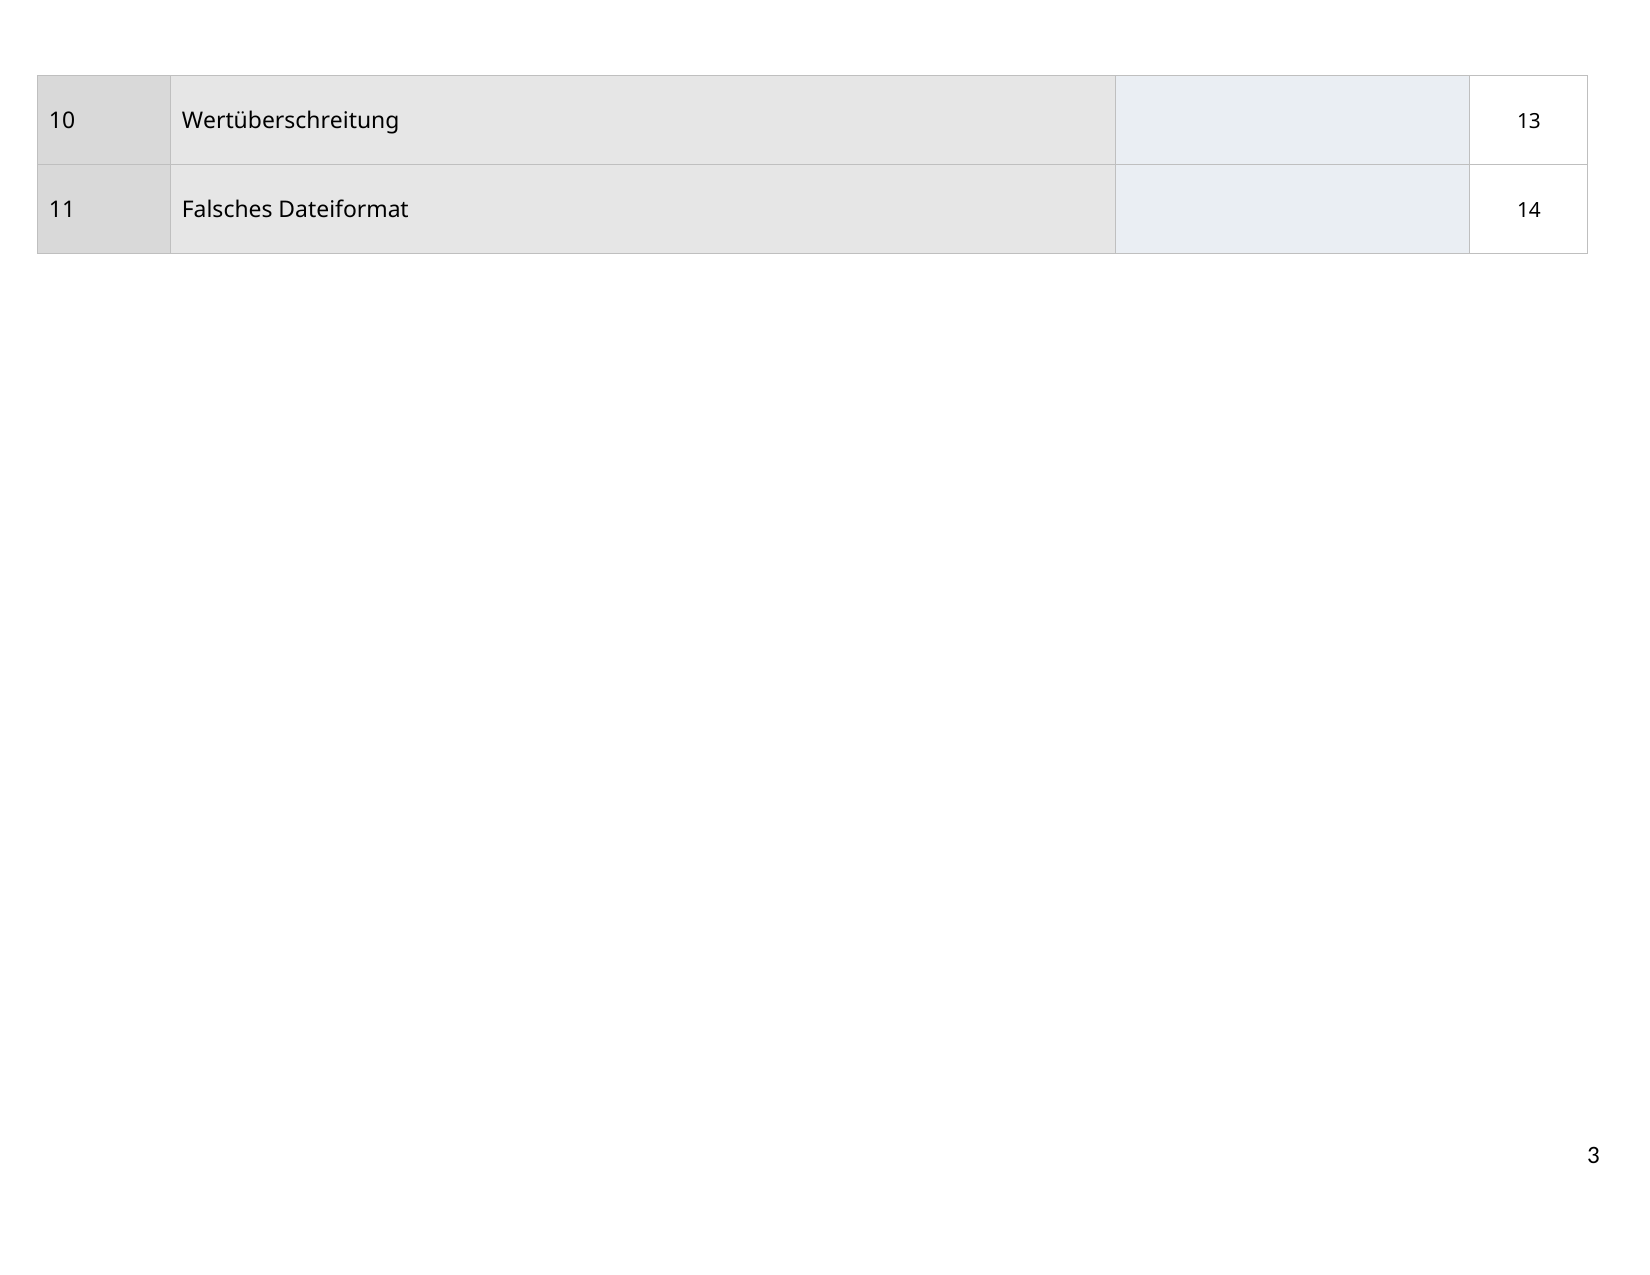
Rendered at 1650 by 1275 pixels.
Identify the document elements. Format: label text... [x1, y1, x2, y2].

table_cell 14 [1470, 165, 1587, 253]
table_cell Falsches Dateiformat [171, 165, 1115, 253]
table_cell [1116, 76, 1469, 164]
table_cell 13 [1470, 76, 1587, 164]
table_cell [1116, 165, 1469, 253]
table_cell 10 [38, 76, 170, 164]
table_cell 11 [38, 165, 170, 253]
table_cell Wertüberschreitung [171, 76, 1115, 164]
